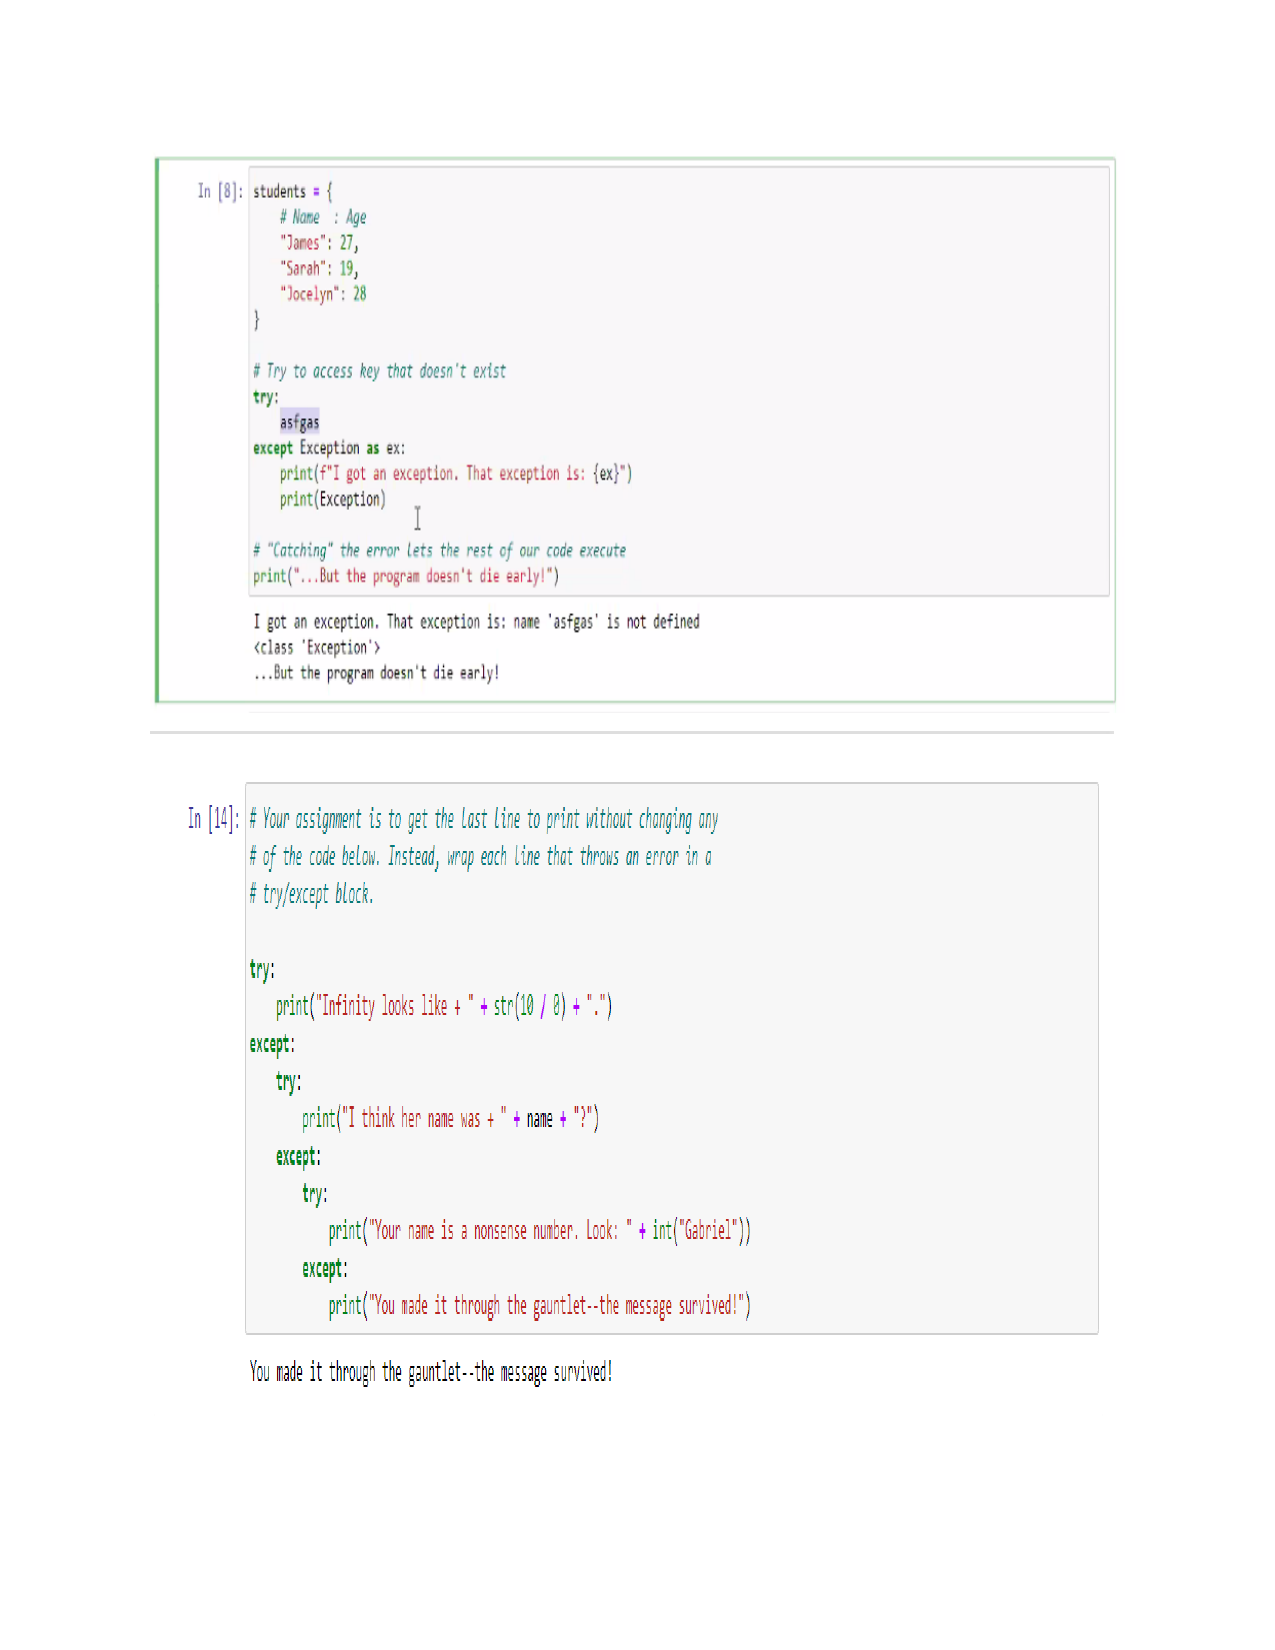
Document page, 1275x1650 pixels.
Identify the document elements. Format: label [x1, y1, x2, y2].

picture [150, 150, 1125, 713]
picture [150, 731, 1114, 1416]
